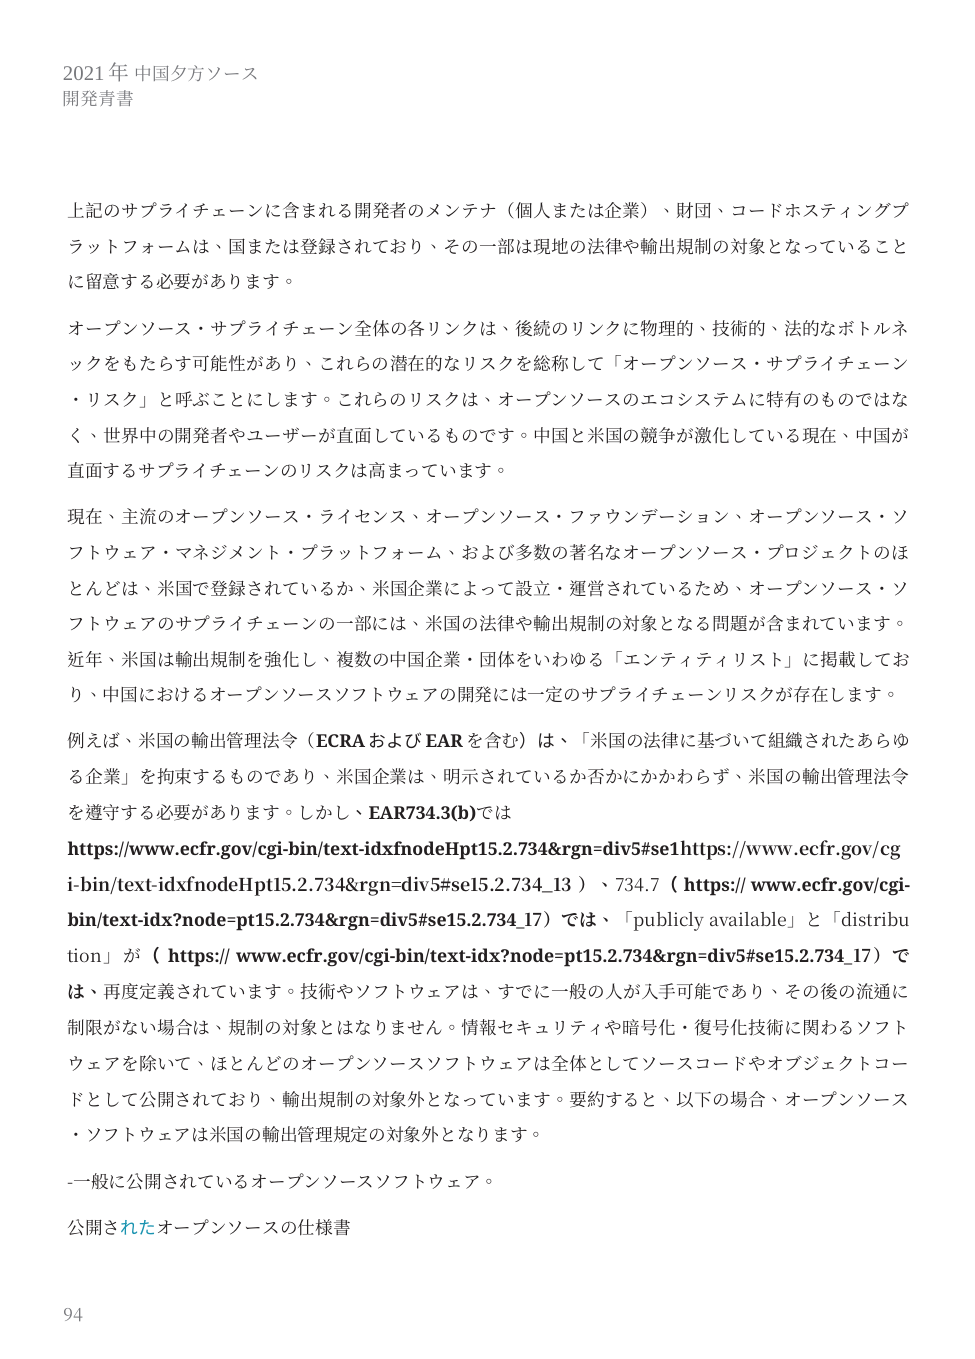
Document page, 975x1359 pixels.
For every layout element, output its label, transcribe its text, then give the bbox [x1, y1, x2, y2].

text 公開されたオープンソースの仕様書 [67, 1206, 910, 1241]
text 上記のサプライチェーンに含まれる開発者のメンテナ（個人または企業）、財団、コードホスティングプラットフォームは、国または登録されており、その一部は現地の法律や輸出規制の対象となっていることに留意する必要があります。 [67, 189, 910, 296]
text 現在、主流のオープンソース・ライセンス、オープンソース・ファウンデーション、オープンソース・ソフトウェア・マネジメント・プラットフォーム、および多数の著名なオープンソース・プロジェクトのほとんどは、米国で登録されているか、米国企業によって設立・運営されているため、オープンソース・ソフトウェアのサプライチェーンの一部には、米国の法律や輸出規制の対象となる問題が含まれています。近年、米国は輸出規制を強化し、複数の中国企業・団体をいわゆる「エンティティリスト」に掲載しており、中国におけるオープンソースソフトウェアの開発には一定のサプライチェーンリスクが存在します。 [67, 496, 910, 709]
text オープンソース・サプライチェーン全体の各リンクは、後続のリンクに物理的、技術的、法的なボトルネックをもたらす可能性があり、これらの潜在的なリスクを総称して「オープンソース・サプライチェーン・リスク」と呼ぶことにします。これらのリスクは、オープンソースのエコシステムに特有のものではなく、世界中の開発者やユーザーが直面しているものです。中国と米国の競争が激化している現在、中国が直面するサプライチェーンのリスクは高まっています。 [67, 306, 910, 485]
text 例えば、米国の輸出管理法令（ECRAおよびEARを含む）は、「米国の法律に基づいて組織されたあらゆる企業」を拘束するものであり、米国企業は、明示されているか否かにかかわらず、米国の輸出管理法令を遵守する必要があります。しかし、EAR734.3(b)では [67, 719, 910, 827]
text -一般に公開されているオープンソースソフトウェア。 [67, 1159, 910, 1195]
text https://www.ecfr.gov/cgi-bin/text-idxfnodeHpt15.2.734&rgn=div5#se1https://www.ecfr.gov/cgi-bin/text-idxfnodeHpt15.2.734&rgn=div5#se15.2.734_13 ）、734.7（ https:// www.ecfr.gov/cgi-bin/text-idx?node=pt15.2.734&rgn=div5#se15.2.734_17）では、「publicly available」と「distribution」が（ https:// www.ecfr.gov/cgi-bin/text-idx?node=pt15.2.734&rgn=div5#se15.2.734_17）では、再度定義されています。技術やソフトウェアは、すでに一般の人が入手可能であり、その後の流通に制限がない場合は、規制の対象とはなりません。情報セキュリティや暗号化・復号化技術に関わるソフトウェアを除いて、ほとんどのオープンソースソフトウェアは全体としてソースコードやオブジェクトコードとして公開されており、輸出規制の対象外となっています。要約すると、以下の場合、オープンソース・ソフトウェアは米国の輸出管理規定の対象外となります。 [67, 827, 910, 1149]
